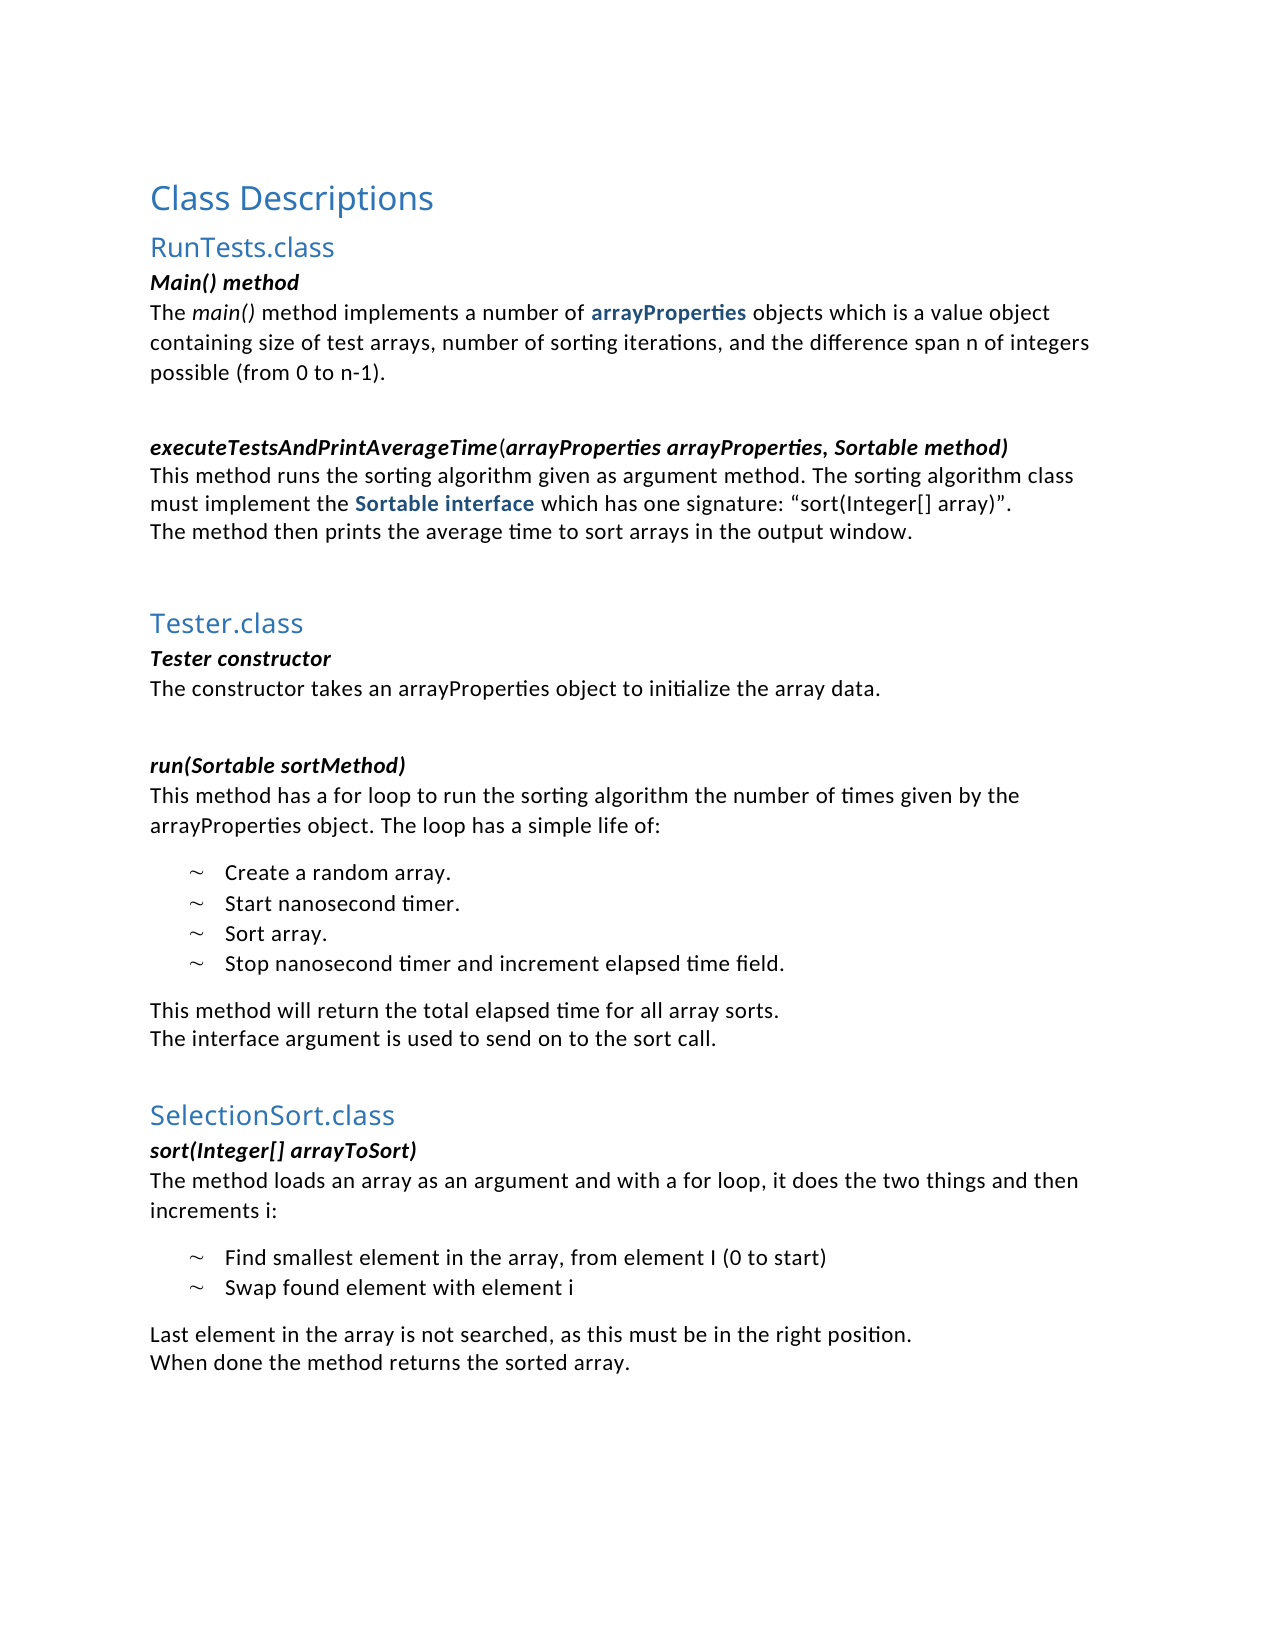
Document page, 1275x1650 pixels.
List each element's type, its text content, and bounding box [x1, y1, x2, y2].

text Last element in the array is not searched, as this must be in the right position. [150, 1320, 1125, 1348]
list Sort array. [187, 919, 1125, 947]
text Main() method The main() method implements a number of arrayProperties objects which is a value object containing size of test arrays, number of sorting iterations, and the difference span n of integers possible (from 0 to n-1). [150, 268, 1125, 387]
text The interface argument is used to send on to the sort call. [150, 1024, 1125, 1052]
subtitle SelectionSort.class [150, 1056, 1125, 1133]
text executeTestsAndPrintAverageTime(arrayProperties arrayProperties, Sortable method) This method runs the sorting algorithm given as argument method. The sorting algorithm class must implement the Sortable interface which has one signature: “sort(Integer[] array)”. [150, 405, 1125, 517]
list Create a random array. [187, 858, 1125, 887]
text Tester constructor The constructor takes an arrayProperties object to initialize the array data. [150, 644, 1125, 702]
subtitle Class Descriptions [150, 175, 1125, 220]
text This method will return the total elapsed time for all array sorts. [150, 996, 1125, 1024]
list Find smallest element in the array, from element I (0 to start) [187, 1243, 1125, 1271]
text run(Sortable sortMethod) This method has a for loop to run the sorting algorithm the number of times given by the arrayProperties object. The loop has a simple life of: [150, 721, 1125, 840]
list Start nanosecond timer. [187, 889, 1125, 917]
text sort(Integer[] arrayToSort) The method loads an array as an argument and with a for loop, it does the two things and then increments i: [150, 1136, 1125, 1224]
list Stop nanosecond timer and increment elapsed time field. [187, 949, 1125, 977]
list Swap found element with element i [187, 1273, 1125, 1301]
text When done the method returns the sorted array. [150, 1348, 1125, 1376]
subtitle Tester.class [150, 564, 1125, 641]
subtitle RunTests.class [150, 228, 1125, 265]
text The method then prints the average time to sort arrays in the output window. [150, 517, 1125, 546]
